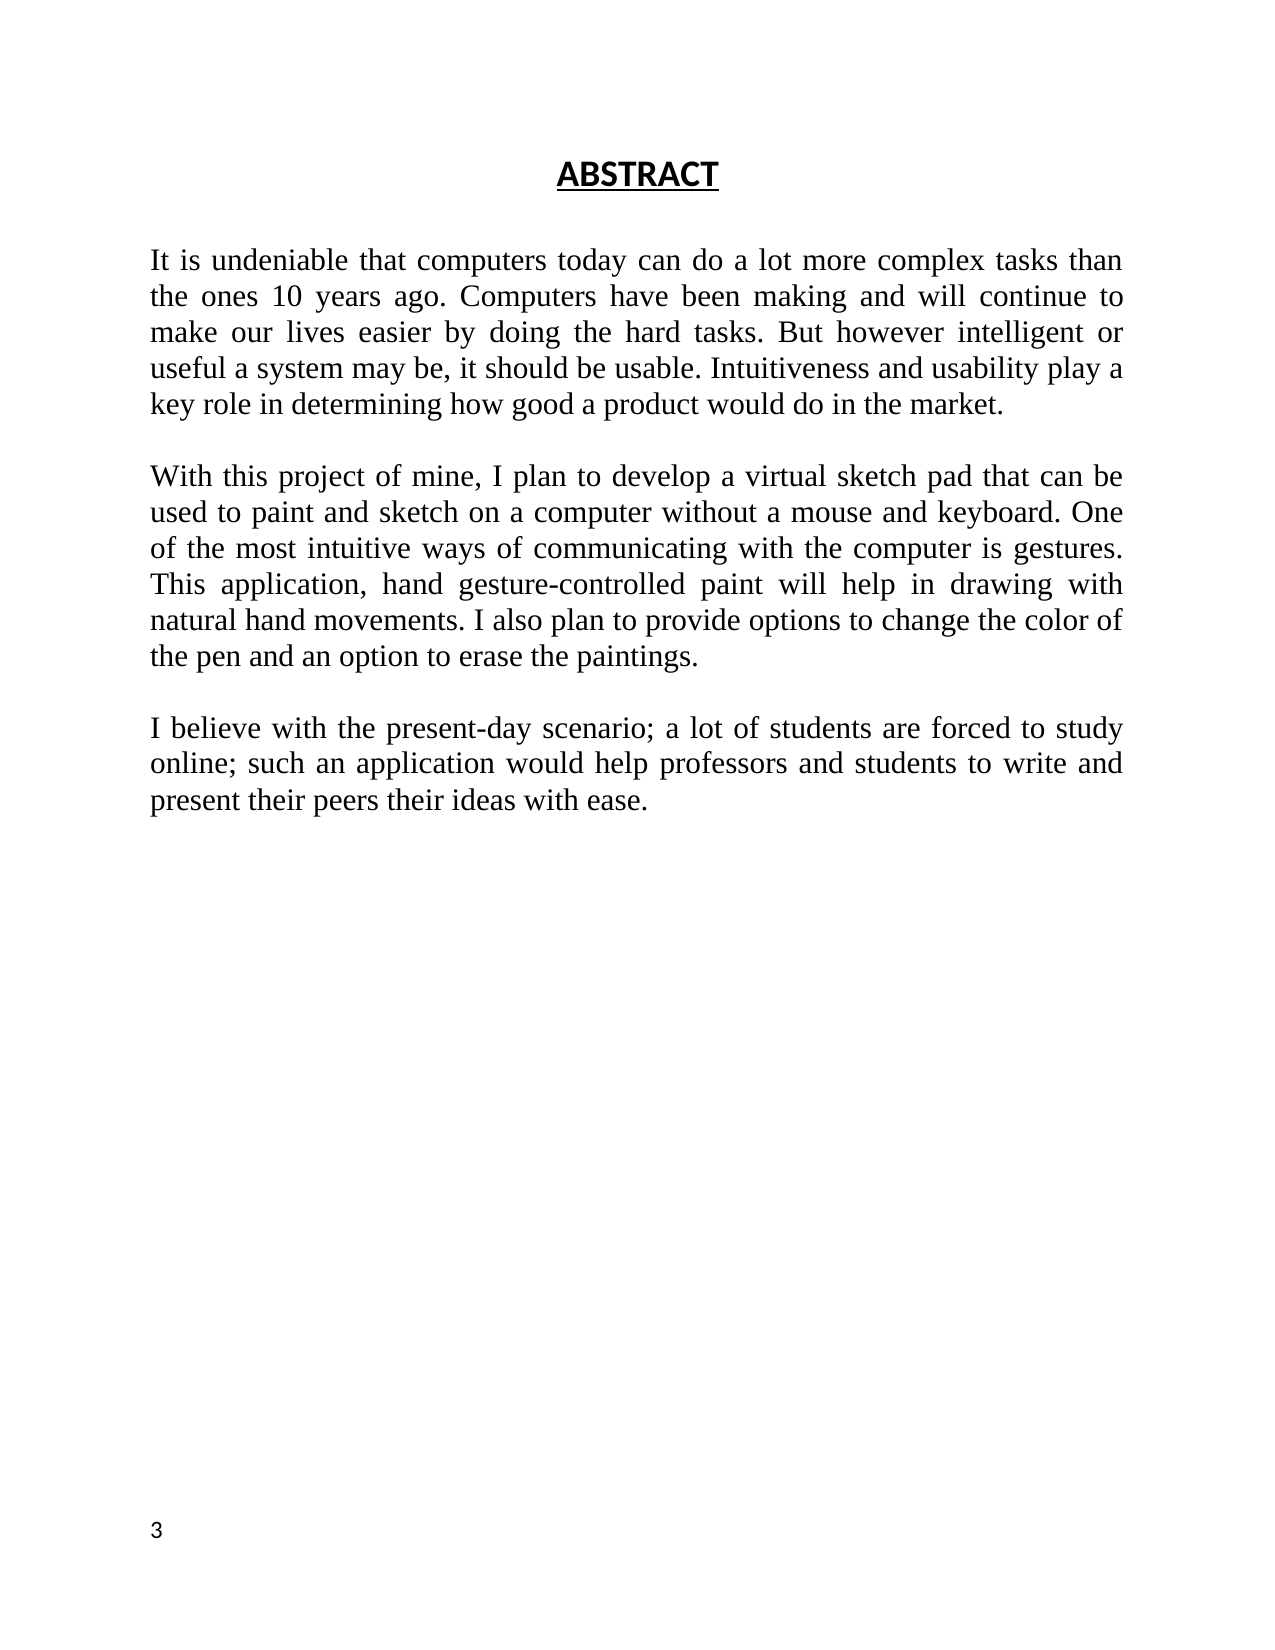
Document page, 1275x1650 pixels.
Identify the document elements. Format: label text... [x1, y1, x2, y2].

text With this project of mine, I plan to develop a virtual sketch pad that can be used to paint and sketch on a computer without a mouse and keyboard. One of the most intuitive ways of communicating with the computer is gestures. This application, hand gesture-controlled paint will help in drawing with natural hand movements. I also plan to provide options to change the color of the pen and an option to erase the paintings. [150, 457, 1125, 673]
text ABSTRACT [150, 150, 1125, 196]
text I believe with the present-day scenario; a lot of students are forced to study online; such an application would help professors and students to write and present their peers their ideas with ease. [150, 709, 1125, 817]
text It is undeniable that computers today can do a lot more complex tasks than the ones 10 years ago. Computers have been making and will continue to make our lives easier by doing the hard tasks. But however intelligent or useful a system may be, it should be usable. Intuitiveness and usability play a key role in determining how good a product would do in the market. [150, 242, 1125, 421]
